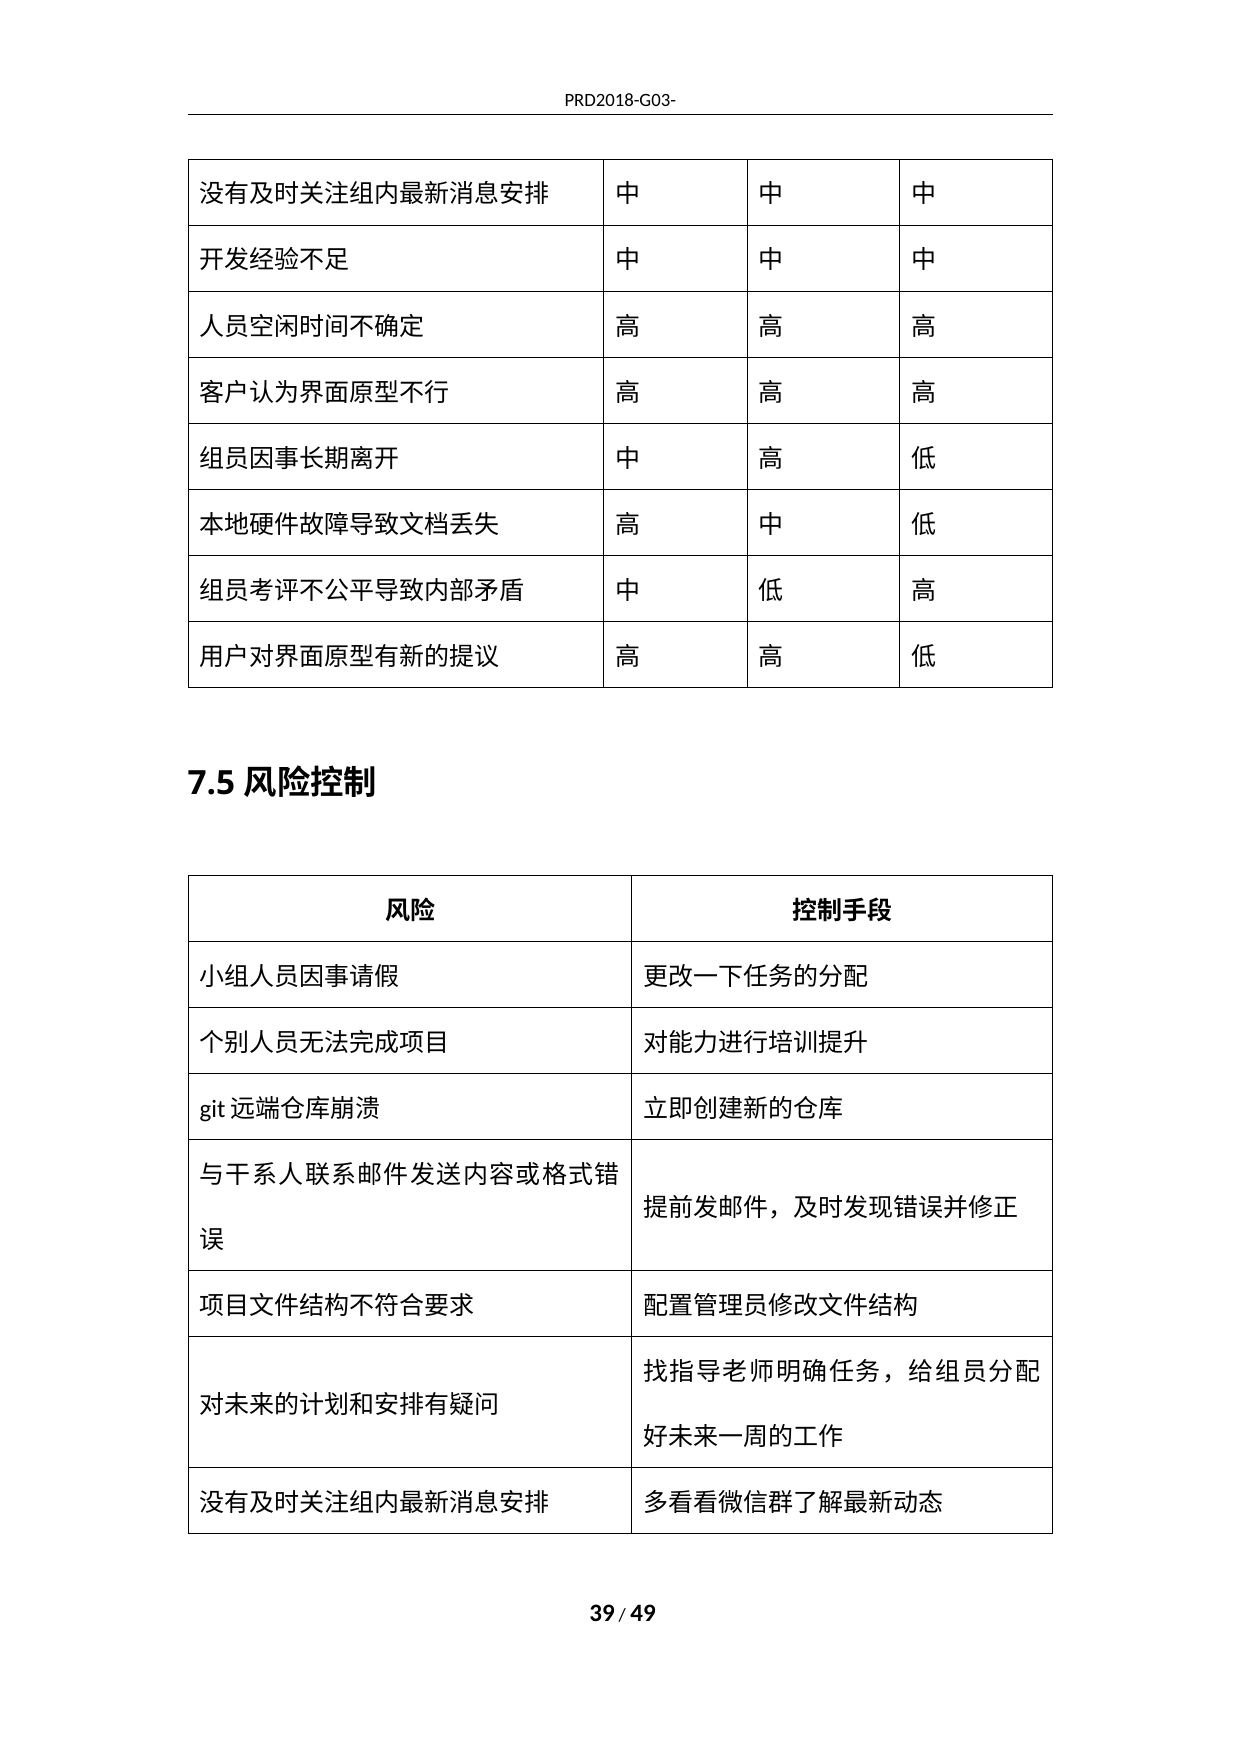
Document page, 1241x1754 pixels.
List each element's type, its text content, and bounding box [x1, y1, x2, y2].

table_cell 高 [604, 358, 747, 423]
table_cell 高 [604, 622, 747, 687]
table_cell 低 [900, 622, 1052, 687]
table_cell 与干系人联系邮件发送内容或格式错误 [189, 1140, 631, 1270]
table_cell 配置管理员修改文件结构 [632, 1271, 1052, 1336]
table_cell 对未来的计划和安排有疑问 [189, 1337, 631, 1467]
table_cell 高 [900, 556, 1052, 621]
table_cell 人员空闲时间不确定 [189, 292, 603, 357]
table_cell 本地硬件故障导致文档丢失 [189, 490, 603, 555]
table_cell 用户对界面原型有新的提议 [189, 622, 603, 687]
table_cell 多看看微信群了解最新动态 [632, 1468, 1052, 1533]
table_cell 中 [748, 160, 899, 224]
table_cell 中 [604, 556, 747, 621]
table_cell 低 [900, 490, 1052, 555]
table_cell 高 [900, 358, 1052, 423]
subtitle 7.5 风险控制 [187, 747, 1053, 812]
table_cell 客户认为界面原型不行 [189, 358, 603, 423]
table_cell 高 [604, 490, 747, 555]
table_cell 高 [604, 292, 747, 357]
table_cell 中 [604, 160, 747, 224]
table_cell 中 [604, 226, 747, 291]
table_cell 对能力进行培训提升 [632, 1008, 1052, 1073]
table_cell 高 [900, 292, 1052, 357]
table_cell 没有及时关注组内最新消息安排 [189, 160, 603, 224]
table_cell 没有及时关注组内最新消息安排 [189, 1468, 631, 1533]
table_header 风险 [189, 876, 631, 941]
table_cell 高 [748, 424, 899, 489]
table_cell 中 [900, 160, 1052, 224]
table_header 控制手段 [632, 876, 1052, 941]
table_cell 中 [748, 226, 899, 291]
table_cell 开发经验不足 [189, 226, 603, 291]
table_cell 组员因事长期离开 [189, 424, 603, 489]
table_cell 高 [748, 622, 899, 687]
table_cell 小组人员因事请假 [189, 942, 631, 1007]
table_cell 中 [900, 226, 1052, 291]
table_cell 中 [604, 424, 747, 489]
table_cell 高 [748, 292, 899, 357]
table_cell 更改一下任务的分配 [632, 942, 1052, 1007]
table_cell 提前发邮件，及时发现错误并修正 [632, 1140, 1052, 1270]
table_cell 低 [900, 424, 1052, 489]
table_cell 找指导老师明确任务，给组员分配好未来一周的工作 [632, 1337, 1052, 1467]
table_cell 高 [748, 358, 899, 423]
table_cell 组员考评不公平导致内部矛盾 [189, 556, 603, 621]
table_cell 低 [748, 556, 899, 621]
table_cell 项目文件结构不符合要求 [189, 1271, 631, 1336]
table_cell git远端仓库崩溃 [189, 1074, 631, 1139]
table_cell 个别人员无法完成项目 [189, 1008, 631, 1073]
table_cell 立即创建新的仓库 [632, 1074, 1052, 1139]
table_cell 中 [748, 490, 899, 555]
